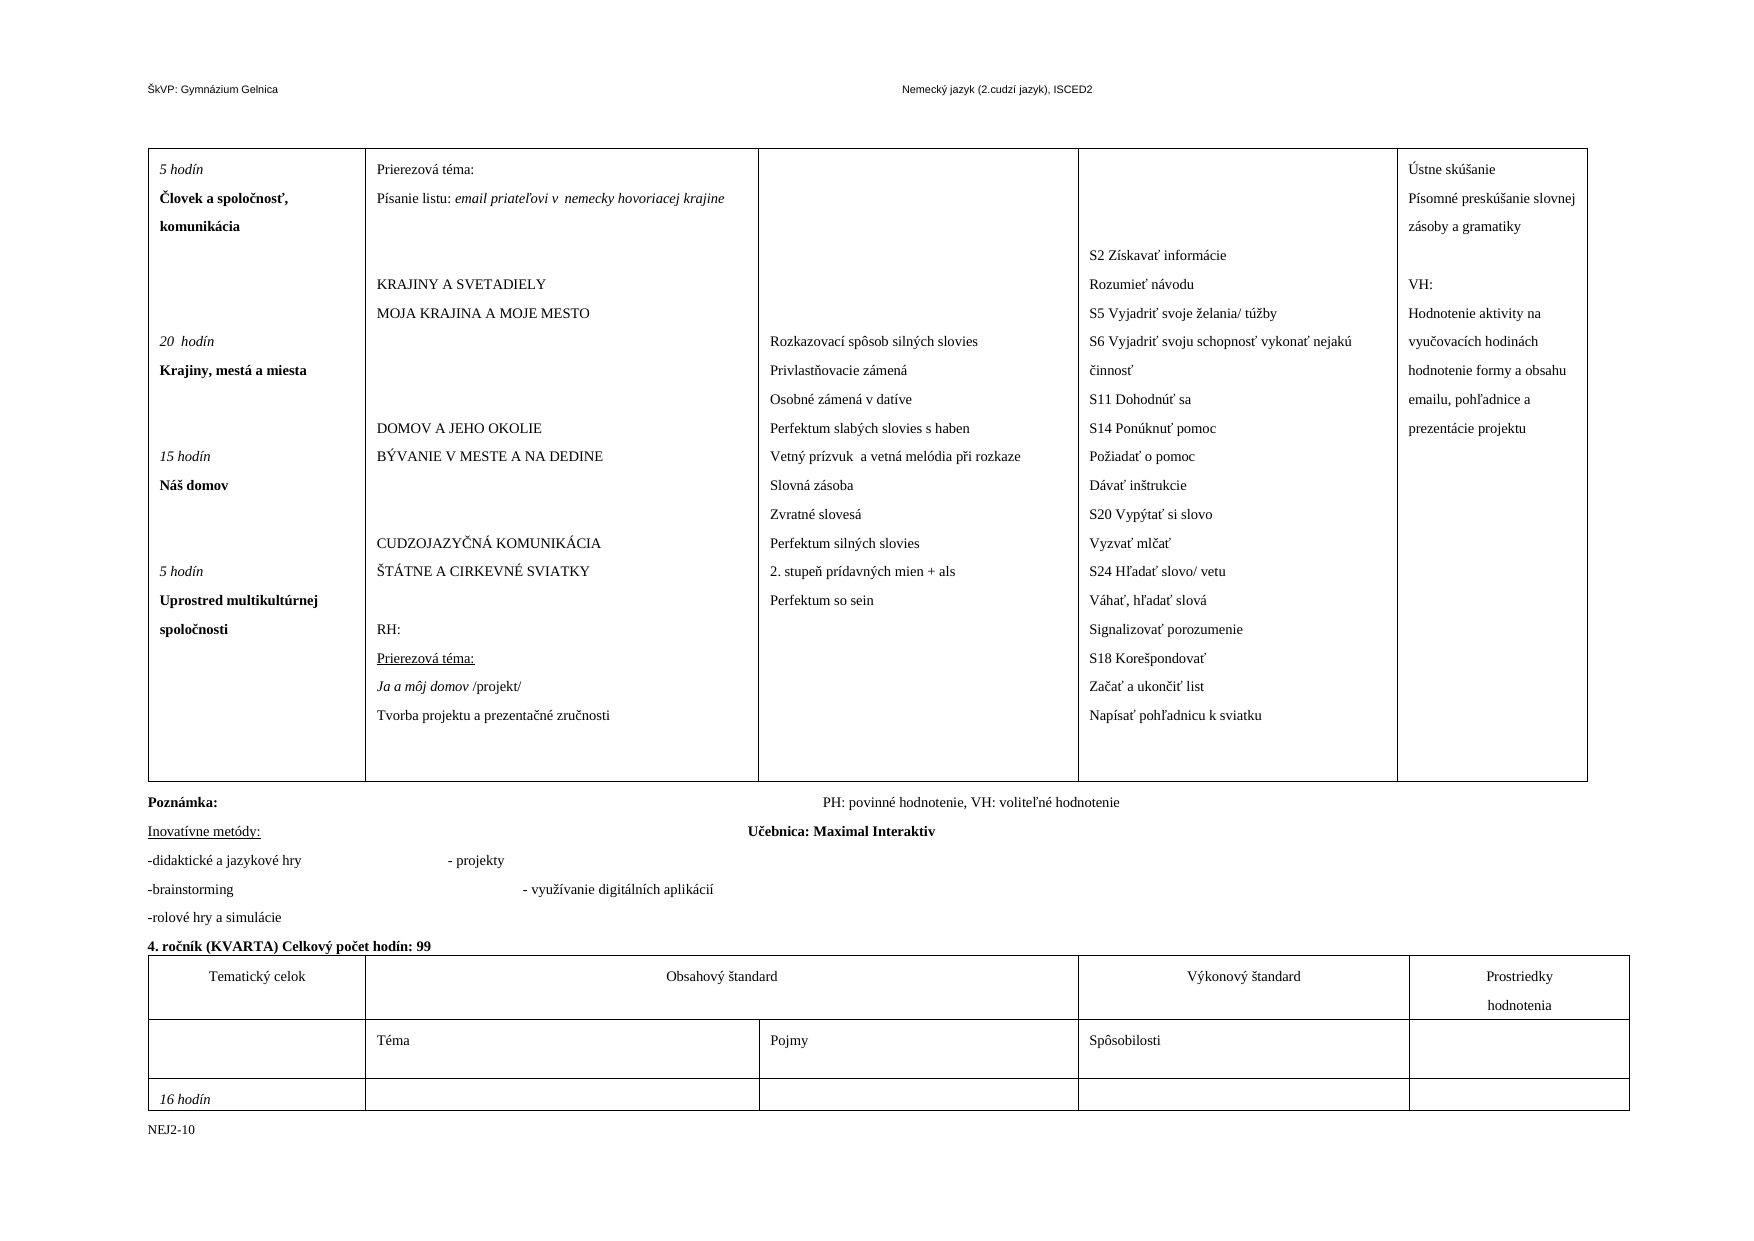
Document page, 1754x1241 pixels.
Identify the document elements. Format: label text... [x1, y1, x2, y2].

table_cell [149, 149, 365, 781]
table_header Obsahový štandard [366, 956, 1078, 1019]
table_cell Spôsobilosti [1079, 1020, 1409, 1078]
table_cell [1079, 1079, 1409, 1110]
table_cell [1079, 149, 1397, 781]
table_header Prostriedky hodnotenia [1410, 956, 1629, 1019]
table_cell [759, 149, 1078, 781]
table_header Výkonový štandard [1079, 956, 1409, 1019]
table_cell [366, 149, 758, 781]
table_cell Pojmy [760, 1020, 1078, 1078]
text -brainstorming - využívanie digitálních aplikácií [147, 868, 1606, 897]
text -didaktické a jazykové hry - projekty [147, 840, 1606, 868]
text 4. ročník (KVARTA) Celkový počet hodín: 99 [147, 926, 1606, 955]
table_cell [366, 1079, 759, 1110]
text -rolové hry a simulácie [147, 897, 1606, 926]
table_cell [149, 1079, 365, 1110]
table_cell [760, 1079, 1078, 1110]
text Inovatívne metódy: Učebnica: Maximal Interaktiv [147, 811, 1606, 840]
text Poznámka: PH: povinné hodnotenie, VH: voliteľné hodnotenie [147, 782, 1606, 811]
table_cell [1398, 149, 1587, 781]
table_header Tematický celok [149, 956, 365, 1019]
table_cell Téma [366, 1020, 759, 1078]
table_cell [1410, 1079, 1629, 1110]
table_cell [149, 1020, 365, 1078]
table_cell [1410, 1020, 1629, 1078]
